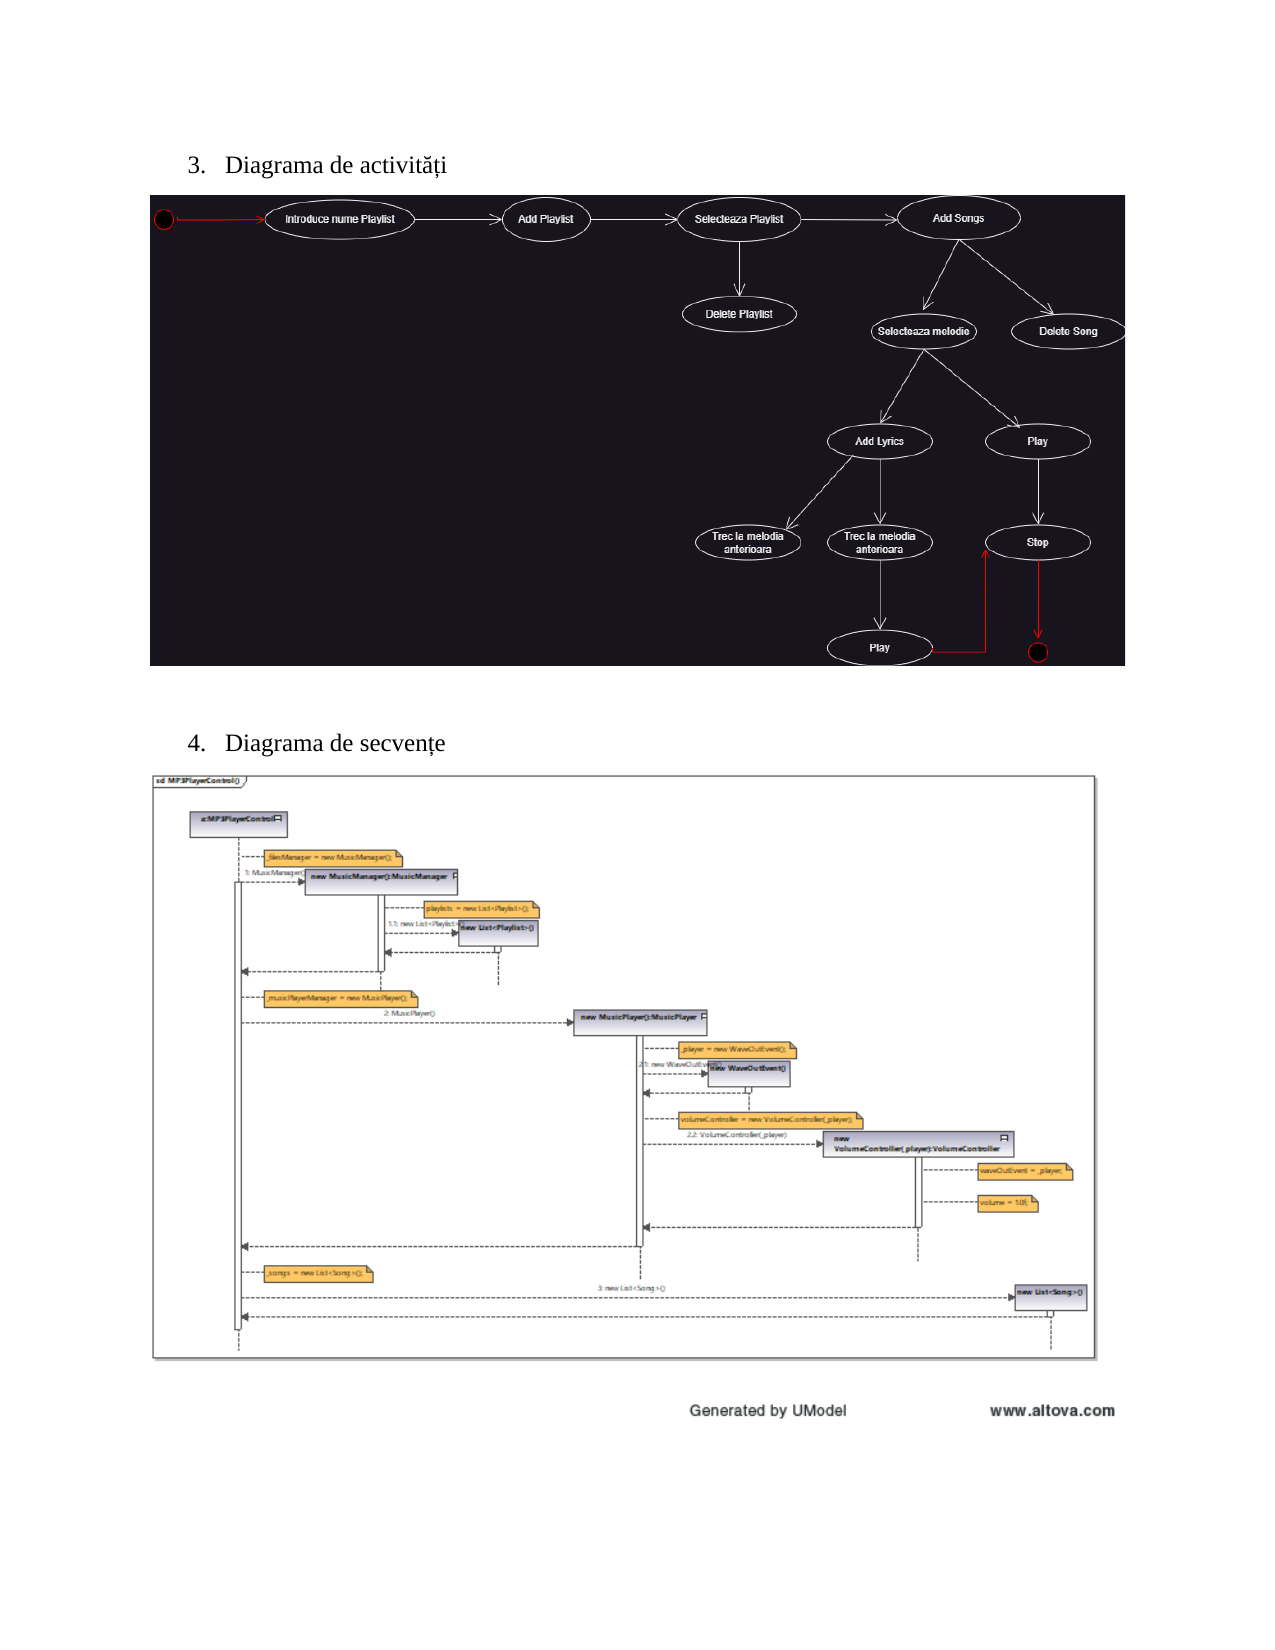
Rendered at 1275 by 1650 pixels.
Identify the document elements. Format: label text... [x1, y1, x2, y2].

list Diagrama de activități [187, 150, 1125, 179]
picture [150, 773, 1125, 1420]
list Diagrama de secvențe [187, 728, 1125, 757]
picture [150, 195, 1125, 666]
